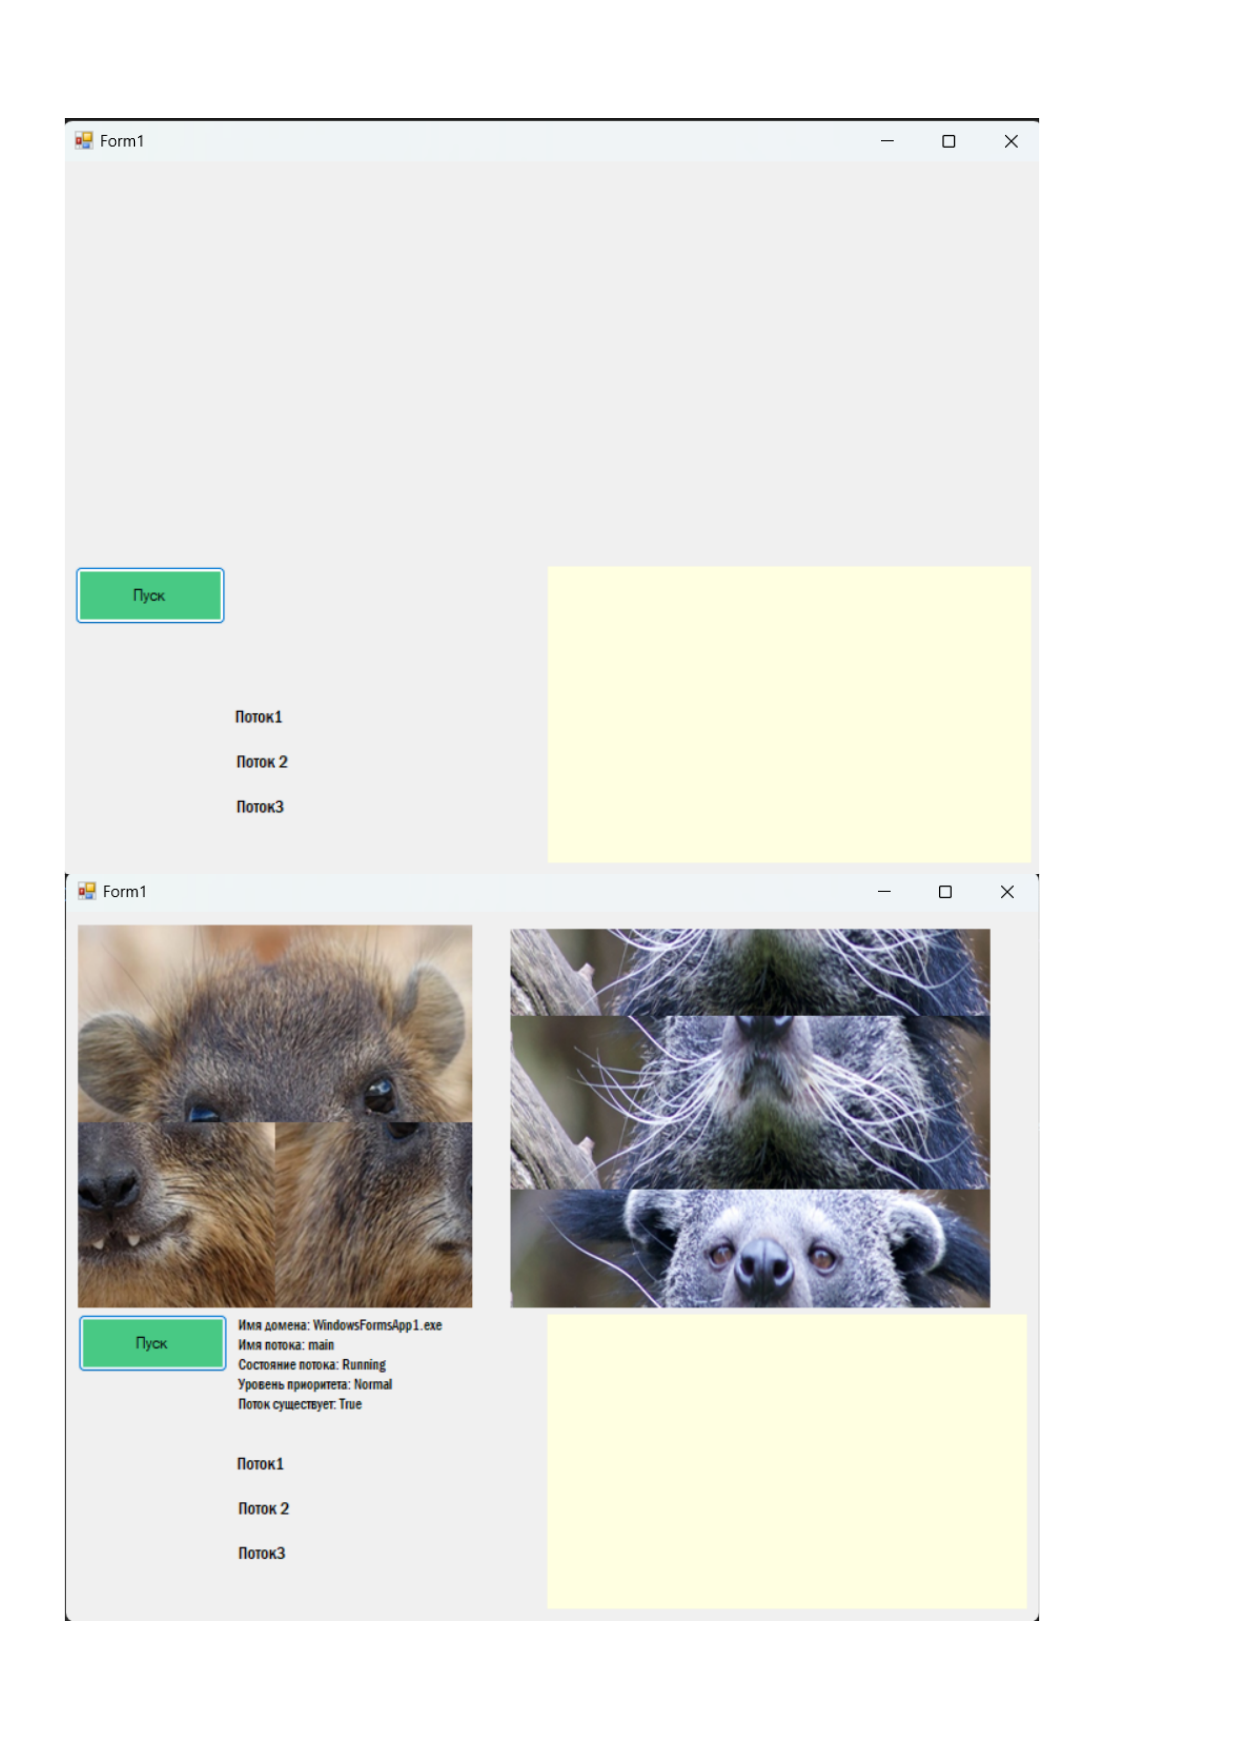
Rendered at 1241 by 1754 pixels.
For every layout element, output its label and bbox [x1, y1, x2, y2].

picture [64, 118, 1040, 1621]
